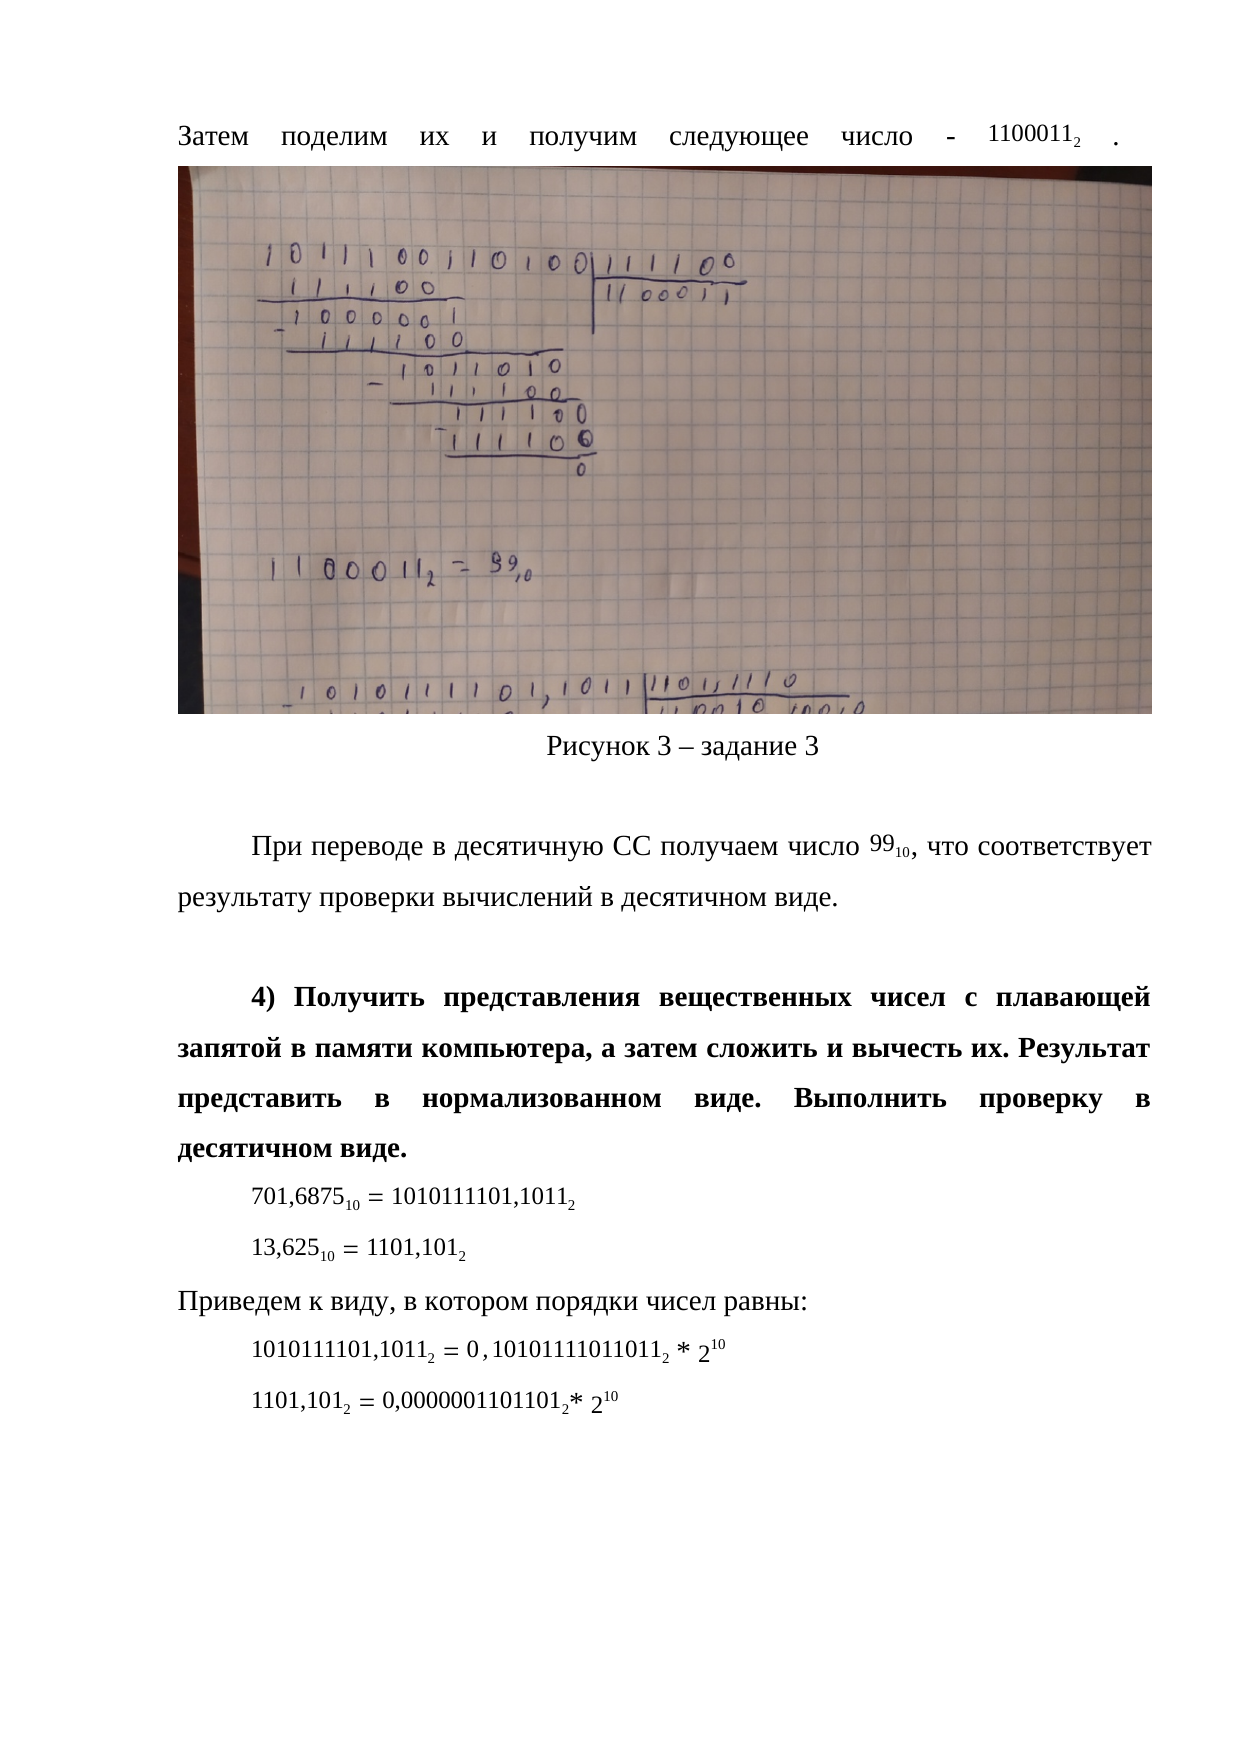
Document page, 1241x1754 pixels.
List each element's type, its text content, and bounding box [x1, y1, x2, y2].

text При переводе в десятичную СС получаем число , что соответствует результату проверки вычислений в десятичном виде. [177, 828, 1152, 912]
text = * [177, 1385, 1152, 1420]
text 4) Получить представления вещественных чисел с плавающей запятой в памяти компьютера, а затем сложить и вычесть их. Результат представить в нормализованном виде. Выполнить проверку в десятичном виде. [177, 979, 1152, 1164]
text = [177, 1181, 1152, 1215]
text Рисунок 3 – задание 3 [472, 728, 1152, 761]
text = * [177, 1334, 1152, 1368]
picture [179, 166, 1152, 714]
text Приведем к виду, в котором порядки чисел равны: [177, 1283, 1152, 1317]
text = [177, 1232, 1152, 1267]
